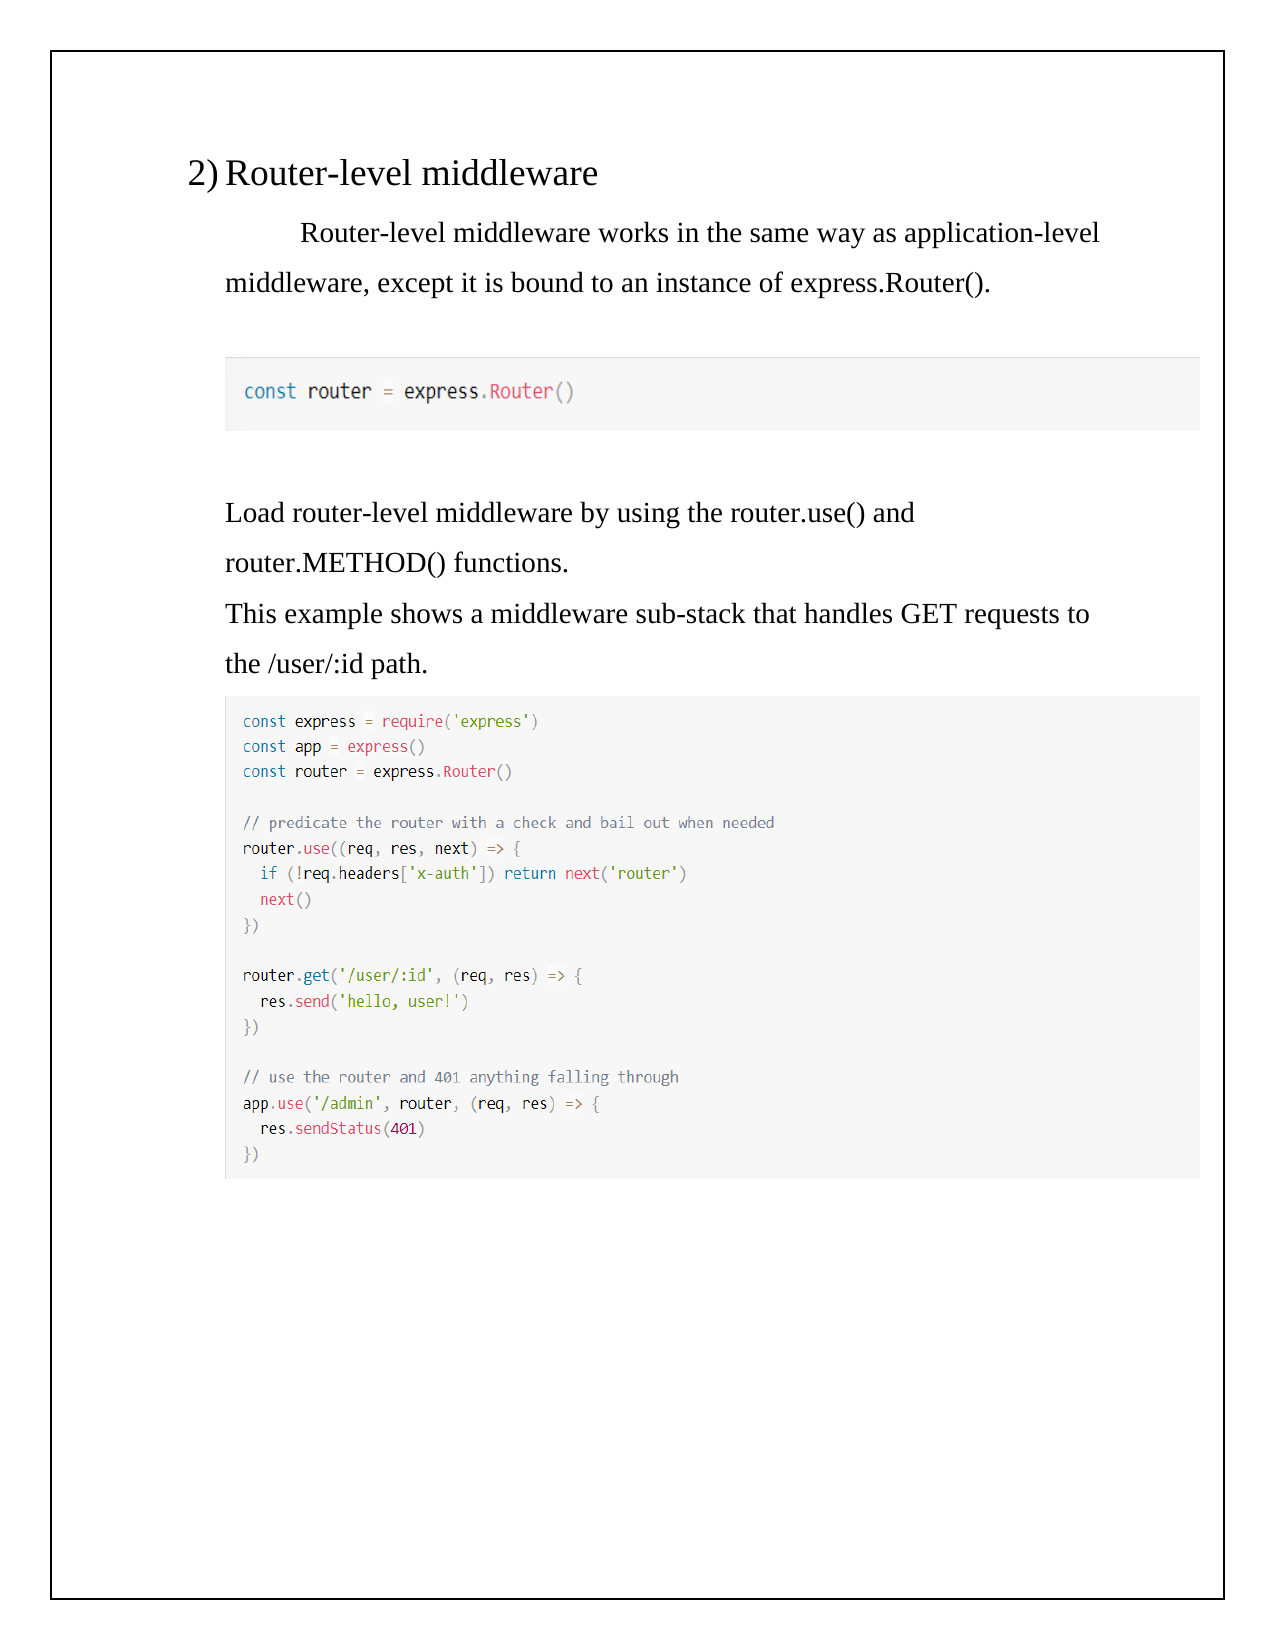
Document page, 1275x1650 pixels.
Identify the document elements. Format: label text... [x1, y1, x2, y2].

list Router-level middleware [187, 150, 1125, 193]
text This example shows a middleware sub-stack that handles GET requests to the /user/:id path. [225, 596, 1125, 679]
picture [225, 696, 1200, 1179]
text Router-level middleware works in the same way as application-level middleware, except it is bound to an instance of express.Router(). [225, 215, 1125, 298]
text Load router-level middleware by using the router.use() and router.METHOD() functions. [225, 495, 1125, 579]
picture [225, 357, 1200, 431]
